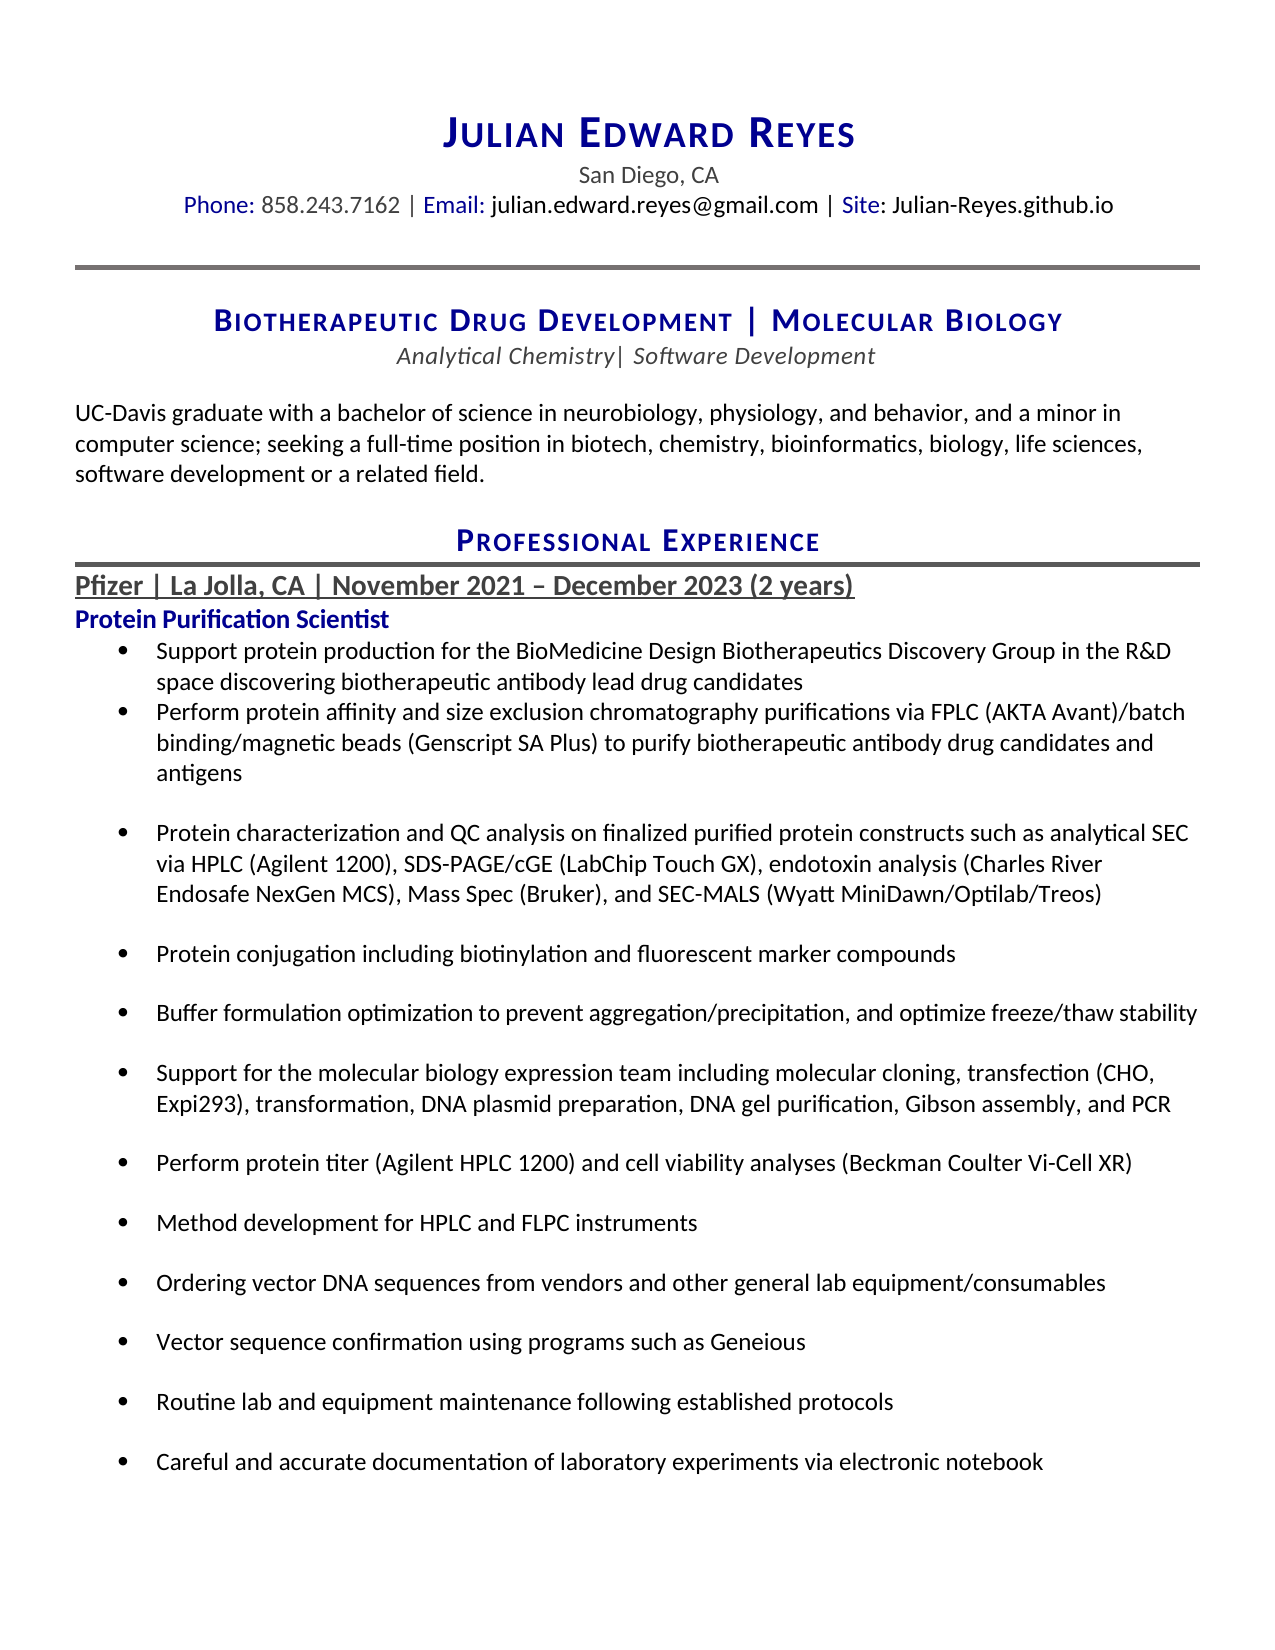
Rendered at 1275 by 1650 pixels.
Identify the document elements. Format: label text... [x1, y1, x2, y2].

text Pfizer | La Jolla, CA | November 2021 – December 2023 (2 years) [75, 567, 1200, 602]
list Perform protein affinity and size exclusion chromatography purifications via FPLC (AKTA Avant)/batch binding/magnetic beads (Genscript SA Plus) to purify biotherapeutic antibody drug candidates and antigens [119, 696, 1200, 788]
list Buffer formulation optimization to prevent aggregation/precipitation, and optimize freeze/thaw stability [119, 998, 1200, 1028]
text Analytical Chemistry| Software Development [75, 340, 1200, 371]
text Protein Purification Scientist [75, 602, 1200, 635]
list Routine lab and equipment maintenance following established protocols [119, 1386, 1200, 1417]
list Protein characterization and QC analysis on finalized purified protein constructs such as analytical SEC via HPLC (Agilent 1200), SDS-PAGE/cGE (LabChip Touch GX), endotoxin analysis (Charles River Endosafe NexGen MCS), Mass Spec (Bruker), and SEC-MALS (Wyatt MiniDawn/Optilab/Treos) [119, 817, 1200, 909]
list Ordering vector DNA sequences from vendors and other general lab equipment/consumables [119, 1267, 1200, 1297]
text Professional Experience [75, 519, 1200, 562]
list Support for the molecular biology expression team including molecular cloning, transfection (CHO, Expi293), transformation, DNA plasmid preparation, DNA gel purification, Gibson assembly, and PCR [119, 1057, 1200, 1118]
text Biotherapeutic Drug Development | Molecular Biology [75, 270, 1200, 340]
list Method development for HPLC and FLPC instruments [119, 1207, 1200, 1238]
list Protein conjugation including biotinylation and fluorescent marker compounds [119, 938, 1200, 968]
table_header Julian Edward Reyes San Diego, CA Phone: 858.243.7162 | Email: julian.edward.reyes@gmail.com | Site: Julian-Reyes.github.io [86, 103, 1211, 239]
text UC-Davis graduate with a bachelor of science in neurobiology, physiology, and behavior, and a minor in computer science; seeking a full-time position in biotech, chemistry, bioinformatics, biology, life sciences, software development or a related field. [75, 397, 1200, 489]
list Careful and accurate documentation of laboratory experiments via electronic notebook [119, 1446, 1200, 1476]
list Vector sequence confirmation using programs such as Geneious [119, 1327, 1200, 1357]
list Perform protein titer (Agilent HPLC 1200) and cell viability analyses (Beckman Coulter Vi-Cell XR) [119, 1147, 1200, 1178]
list Support protein production for the BioMedicine Design Biotherapeutics Discovery Group in the R&D space discovering biotherapeutic antibody lead drug candidates [119, 635, 1200, 696]
